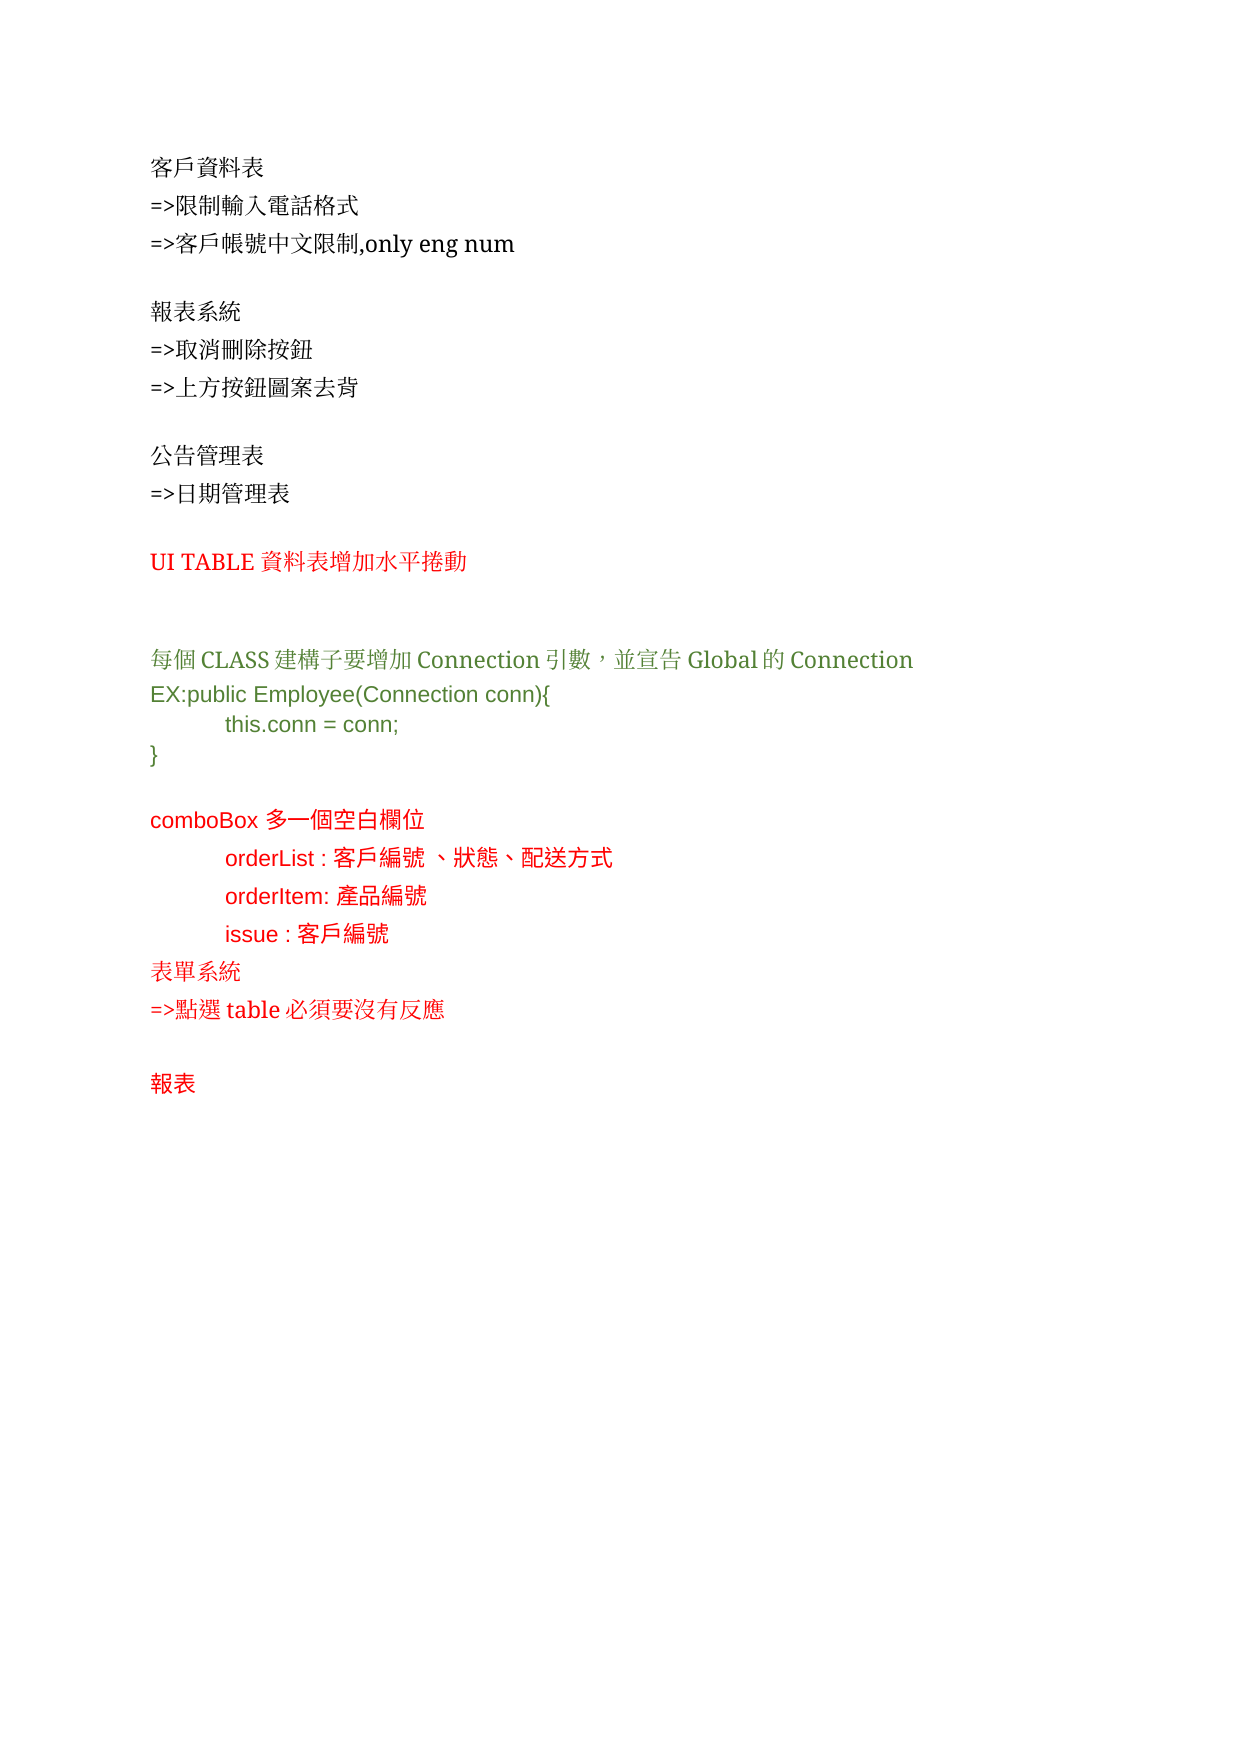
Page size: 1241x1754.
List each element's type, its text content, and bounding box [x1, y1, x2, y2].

text =>限制輸入電話格式 [150, 188, 1090, 221]
text this.conn = conn; [150, 711, 1090, 737]
text } [150, 741, 1090, 767]
text orderItem: 產品編號 [150, 878, 1090, 911]
text 報表系統 [150, 294, 1090, 327]
text =>客戶帳號中文限制,only eng num [150, 226, 1090, 259]
text orderList : 客戶編號 、狀態、配送方式 [150, 839, 1090, 873]
text EX:public Employee(Connection conn){ [150, 681, 1090, 707]
text 客戶資料表 [150, 150, 1090, 183]
text =>取消刪除按鈕 [150, 332, 1090, 365]
text =>日期管理表 [150, 476, 1090, 509]
text 公告管理表 [150, 438, 1090, 471]
text =>點選table必須要沒有反應 [150, 992, 1090, 1025]
text =>上方按鈕圖案去背 [150, 370, 1090, 403]
text UI TABLE 資料表增加水平捲動 [150, 544, 1090, 577]
text 報表 [150, 1066, 1090, 1099]
text comboBox 多一個空白欄位 [150, 801, 1090, 835]
text issue : 客戶編號 [150, 916, 1090, 949]
text 每個CLASS建構子要增加Connection引數，並宣告Global的Connection [150, 643, 1090, 676]
text 表單系統 [150, 954, 1090, 987]
